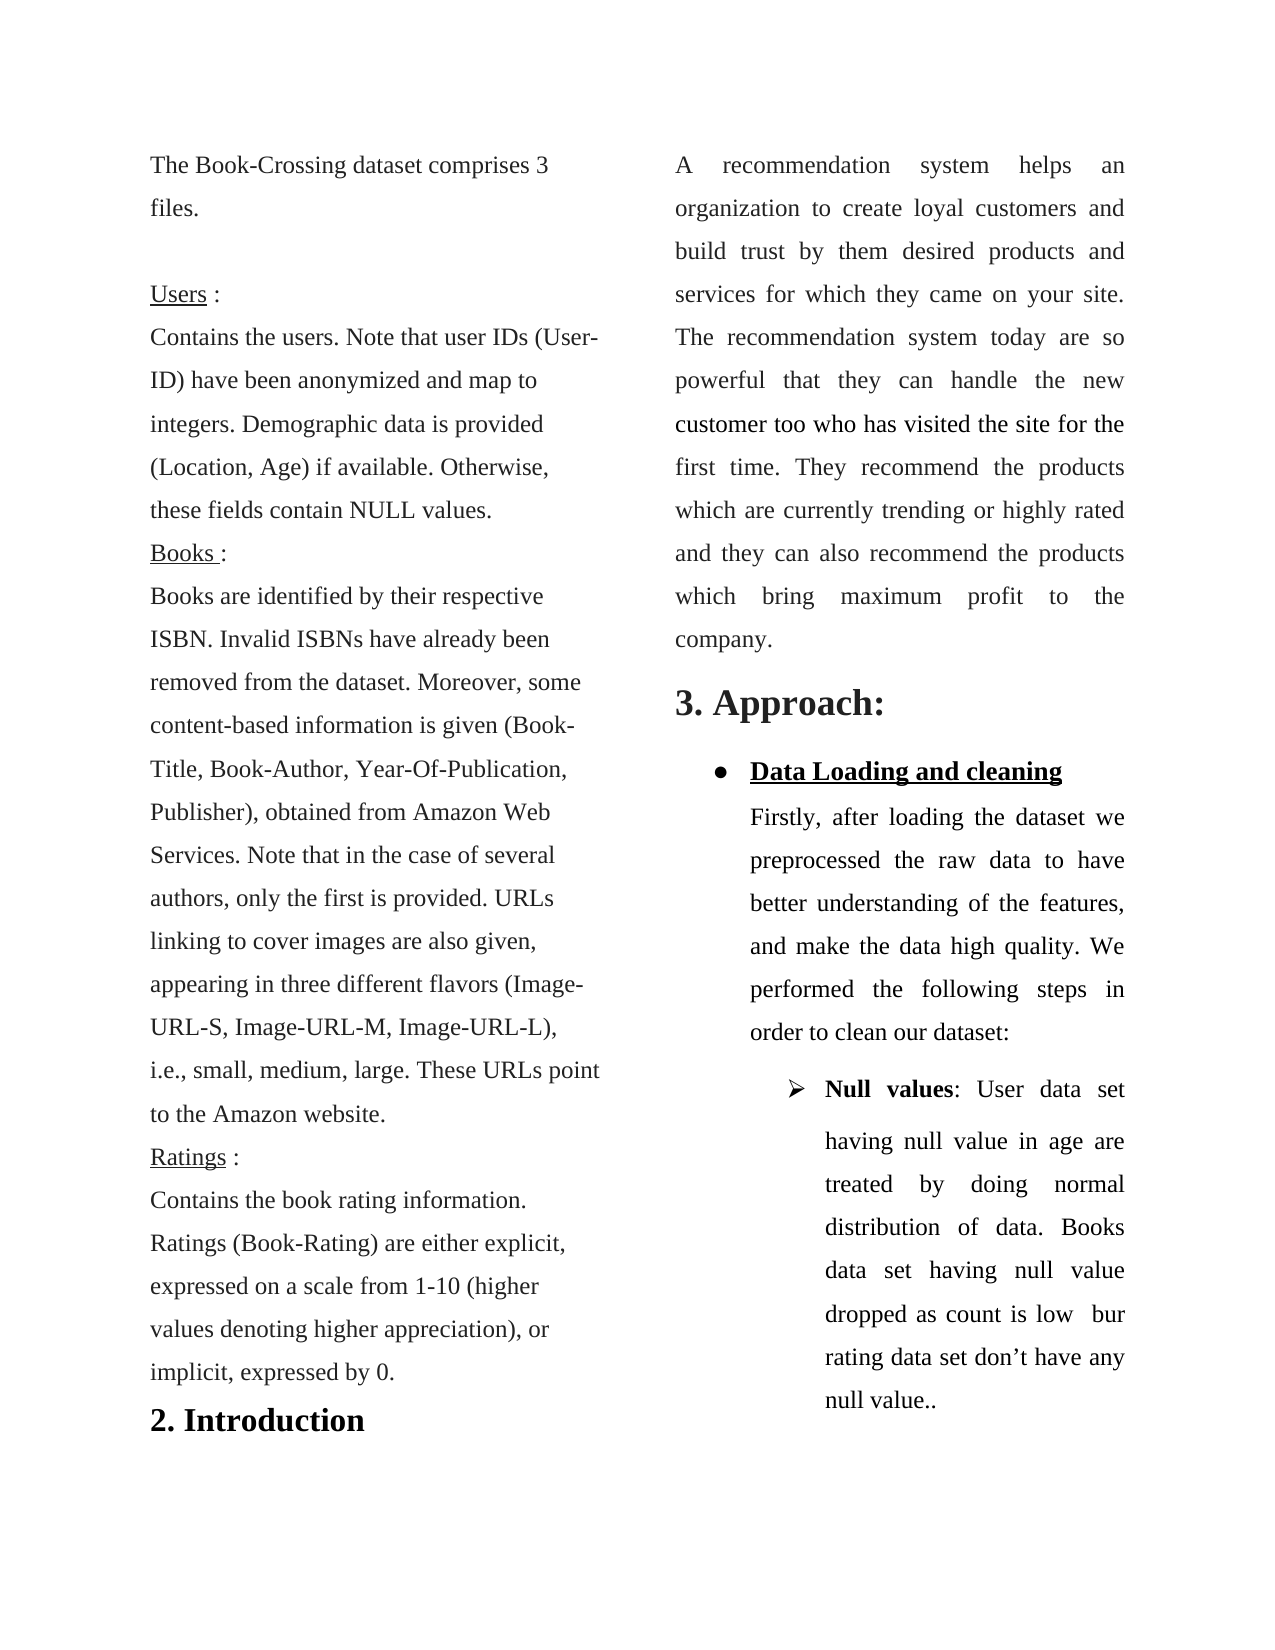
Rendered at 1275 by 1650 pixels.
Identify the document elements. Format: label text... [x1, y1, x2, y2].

text 3. Approach: [675, 680, 1125, 723]
text A recommendation system helps an organization to create loyal customers and build trust by them desired products and services for which they came on your site. The recommendation system today are so powerful that they can handle the new customer too who has visited the site for the first time. They recommend the products which are currently trending or highly rated and they can also recommend the products which bring maximum profit to the company. [675, 150, 1125, 653]
text Users : Contains the users. Note that user IDs (User-ID) have been anonymized and map to integers. Demographic data is provided (Location, Age) if available. Otherwise, these fields contain NULL values. Books : Books are identified by their respective ISBN. Invalid ISBNs have already been removed from the dataset. Moreover, some content-based information is given (Book-Title, Book-Author, Year-Of-Publication, Publisher), obtained from Amazon Web Services. Note that in the case of several authors, only the first is provided. URLs linking to cover images are also given, appearing in three different flavors (Image-URL-S, Image-URL-M, Image-URL-L), i.e., small, medium, large. These URLs point to the Amazon website. Ratings : Contains the book rating information. Ratings (Book-Rating) are either explicit, expressed on a scale from 1-10 (higher values denoting higher appreciation), or implicit, expressed by 0. [150, 236, 600, 1386]
list Data Loading and cleaning [712, 755, 1125, 786]
text Firstly, after loading the dataset we preprocessed the raw data to have better understanding of the features, and make the data high quality. We performed the following steps in order to clean our dataset: [750, 802, 1125, 1046]
list Null values: User data set having null value in age are treated by doing normal distribution of data. Books data set having null value dropped as count is low bur rating data set don’t have any null value.. [787, 1061, 1125, 1414]
text The Book-Crossing dataset comprises 3 files. [150, 150, 600, 222]
text 2. Introduction [150, 1401, 600, 1439]
